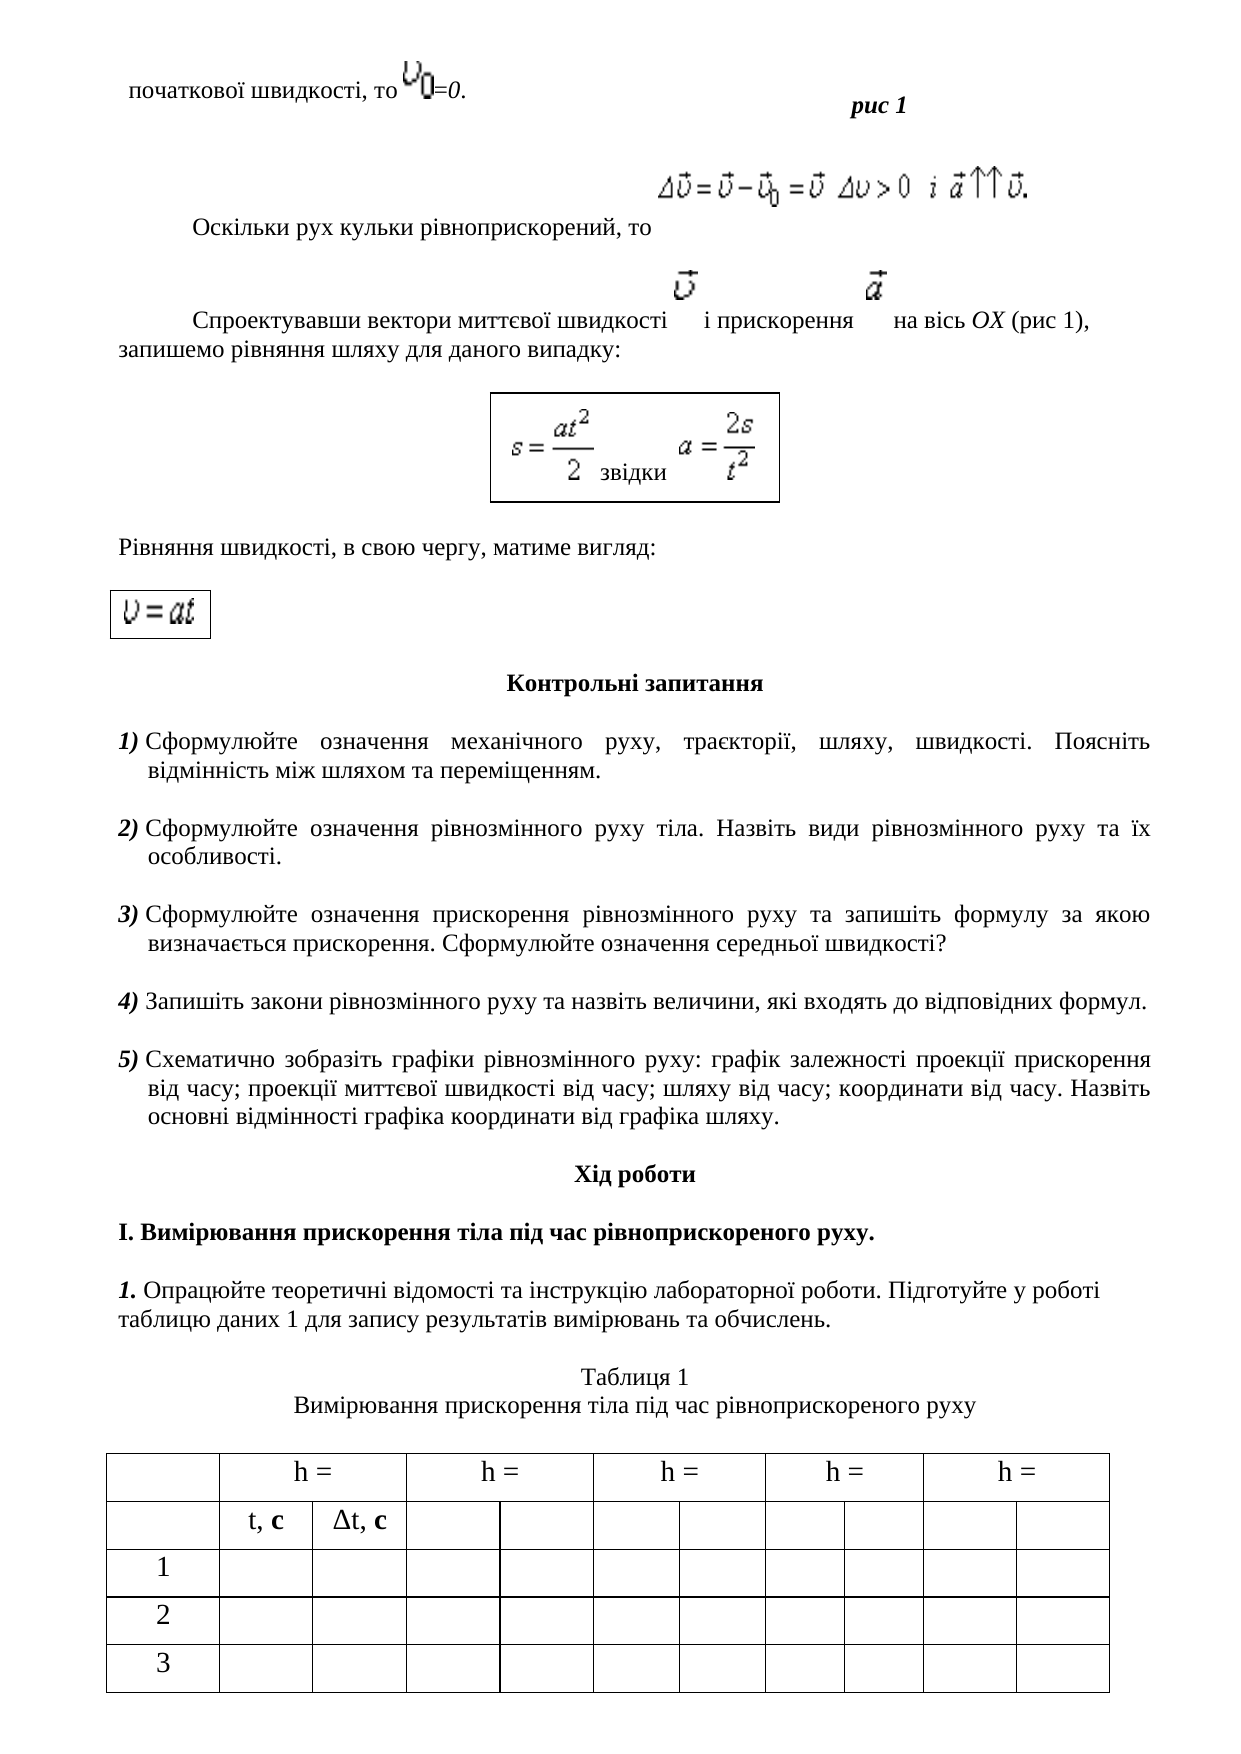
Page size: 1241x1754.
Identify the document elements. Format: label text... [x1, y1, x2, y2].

picture [124, 598, 194, 624]
table_cell [407, 1550, 499, 1596]
text Хід роботи [118, 1159, 1152, 1188]
picture [679, 412, 755, 480]
table_cell t, c [220, 1502, 312, 1548]
table_cell [680, 1550, 765, 1596]
table_header рис 1 [611, 61, 1148, 136]
table_cell [594, 1502, 679, 1548]
table_header h = [220, 1454, 406, 1501]
table_cell [845, 1550, 923, 1596]
table_cell 3 [107, 1645, 219, 1692]
table_header h = [766, 1454, 923, 1501]
table_cell [766, 1502, 844, 1548]
table_cell [313, 1550, 406, 1596]
table_cell [924, 1502, 1016, 1548]
table_cell [680, 1598, 765, 1644]
text Вимірювання прискорення тіла під час рівноприскореного руху [118, 1391, 1152, 1419]
table_cell [845, 1645, 923, 1692]
table_cell 1 [107, 1550, 219, 1596]
picture [866, 270, 887, 300]
table_cell [594, 1645, 679, 1692]
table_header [118, 61, 609, 136]
table_cell [407, 1645, 499, 1692]
table_cell [845, 1502, 923, 1548]
table_cell [766, 1550, 844, 1596]
table_header h = [924, 1454, 1109, 1501]
text 1) Сформулюйте означення механічного руху, траєкторії, шляху, швидкості. Поясніть відмінність між шляхом та переміщенням. [118, 726, 1152, 783]
text Контрольні запитання [118, 668, 1152, 697]
table_cell [501, 1550, 593, 1596]
table_header h = [594, 1454, 765, 1501]
table_cell [313, 1645, 406, 1692]
picture [512, 409, 594, 480]
table_cell [1017, 1502, 1109, 1548]
table_cell [220, 1598, 312, 1644]
table_cell [766, 1598, 844, 1644]
text 3) Сформулюйте означення прискорення рівнозмінного руху та запишіть формулу за якою визначається прискорення. Сформулюйте означення середньої швидкості? [118, 899, 1152, 957]
table_cell [924, 1645, 1016, 1692]
picture [674, 270, 698, 300]
table_cell [1017, 1598, 1109, 1644]
text Спроектувавши вектори миттєвої швидкості і прискорення на вісь ОХ (рис 1), запишемо рівняння шляху для даного випадку: [118, 270, 1152, 363]
table_cell [594, 1550, 679, 1596]
text Таблиця 1 [118, 1362, 1152, 1391]
table_cell 2 [107, 1598, 219, 1644]
table_cell Δt, c [313, 1502, 406, 1548]
table_cell [1017, 1645, 1109, 1692]
table_header [107, 1454, 219, 1501]
table_cell [924, 1550, 1016, 1596]
table_cell [107, 1502, 219, 1548]
table_cell [220, 1550, 312, 1596]
picture [403, 61, 434, 99]
table_cell [220, 1645, 312, 1692]
text Оскільки рух кульки рівноприскорений, то [118, 167, 1152, 241]
table_cell [680, 1502, 765, 1548]
text І. Вимірювання прискорення тіла під час рівноприскореного руху. [118, 1217, 1152, 1246]
table_header h = [407, 1454, 593, 1501]
table_cell [407, 1502, 499, 1548]
table_header [111, 591, 210, 637]
text 5) Схематично зобразіть графіки рівнозмінного руху: графік залежності проекції прискорення від часу; проекції миттєвої швидкості від часу; шляху від часу; координати від часу. Назвіть основні відмінності графіка координати від графіка шляху. [118, 1044, 1152, 1130]
table_cell [680, 1645, 765, 1692]
table_cell [766, 1645, 844, 1692]
picture [658, 166, 1027, 207]
table_cell [313, 1598, 406, 1644]
table_header звідки [491, 394, 779, 501]
table_cell [594, 1598, 679, 1644]
text 4) Запишіть закони рівнозмінного руху та назвіть величини, які входять до відповідних формул. [118, 986, 1152, 1015]
text 2) Сформулюйте означення рівнозмінного руху тіла. Назвіть види рівнозмінного руху та їх особливості. [118, 813, 1152, 870]
text Рівняння швидкості, в свою чергу, матиме вигляд: [118, 532, 1152, 561]
table_cell [501, 1502, 593, 1548]
table_cell [1017, 1550, 1109, 1596]
table_cell [501, 1645, 593, 1692]
table_cell [501, 1598, 593, 1644]
table_cell [407, 1598, 499, 1644]
table_cell [845, 1598, 923, 1644]
table_cell [924, 1598, 1016, 1644]
text 1. Опрацюйте теоретичні відомості та інструкцію лабораторної роботи. Підготуйте у роботі таблицю даних 1 для запису результатів вимірювань та обчислень. [118, 1275, 1152, 1333]
